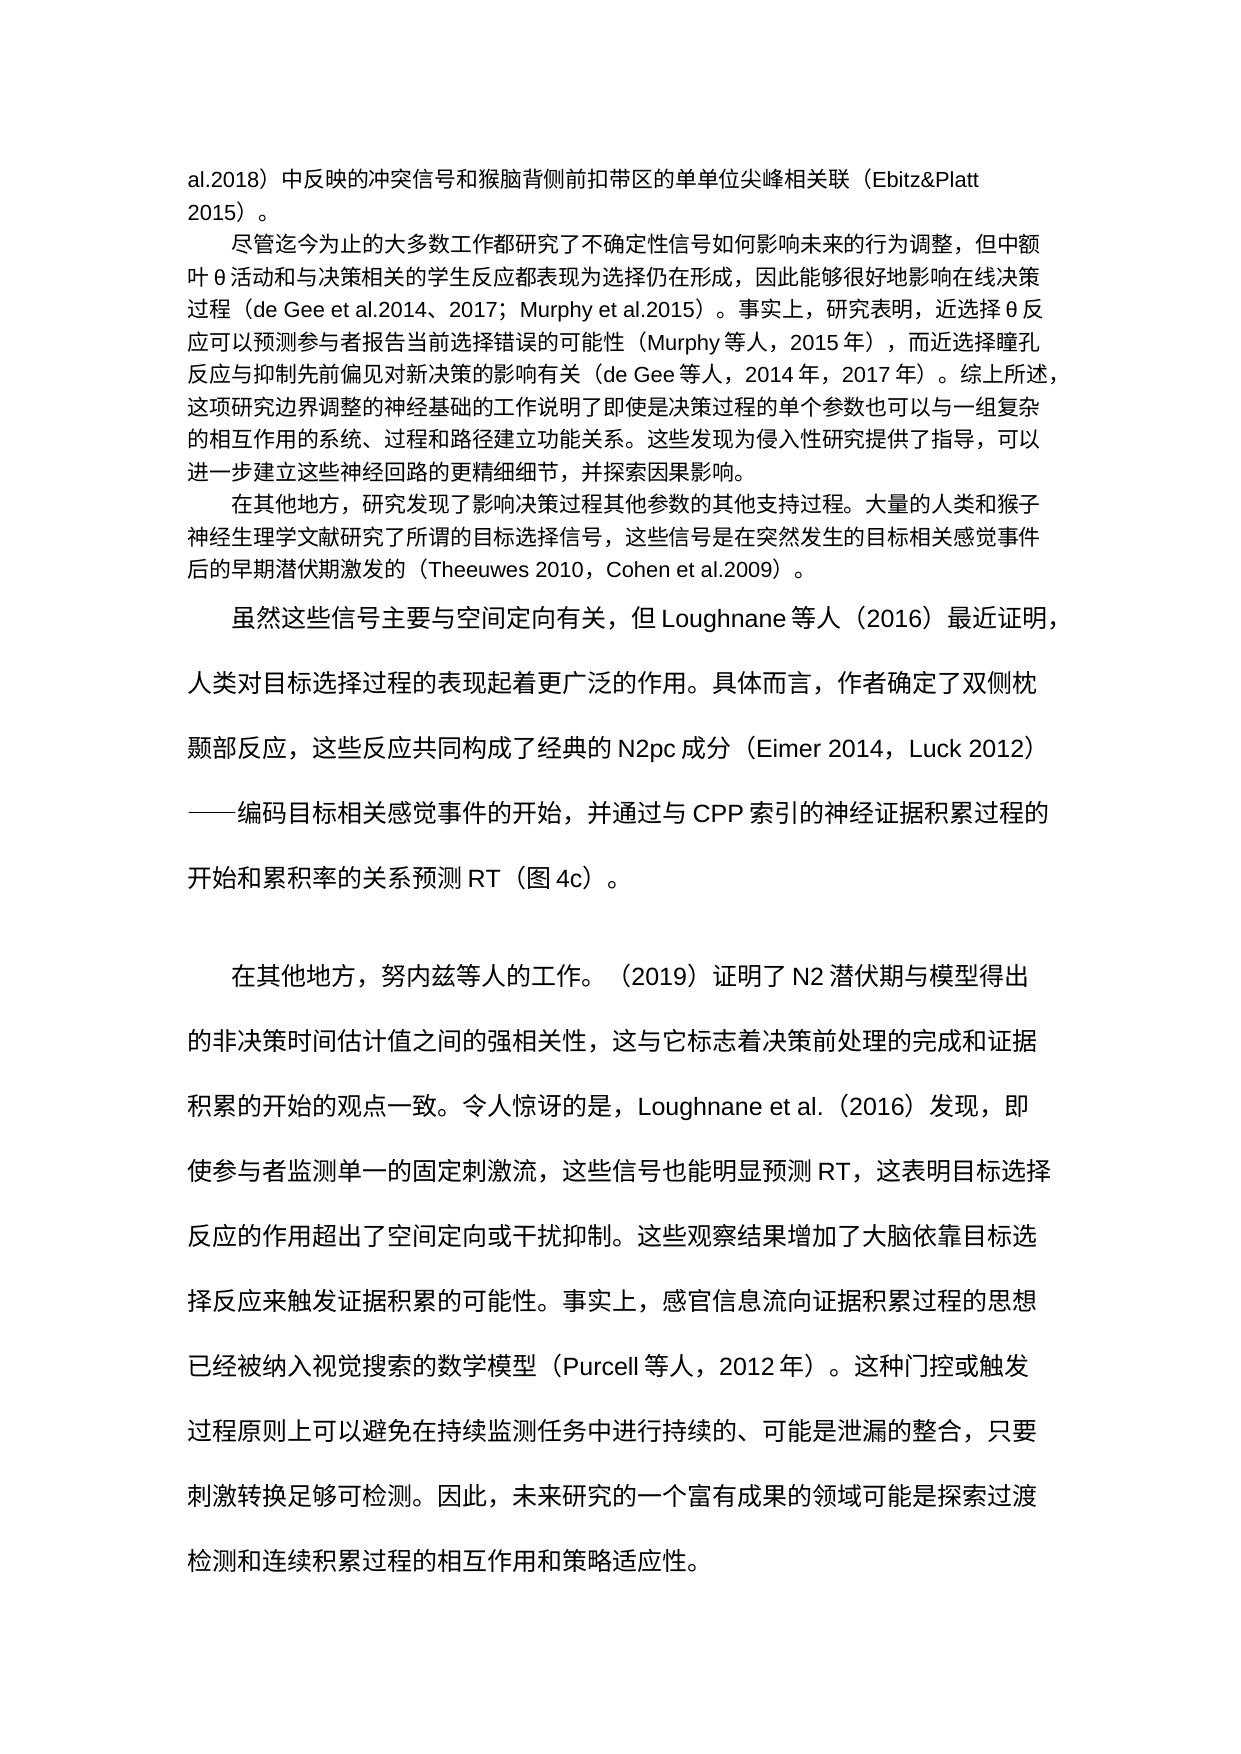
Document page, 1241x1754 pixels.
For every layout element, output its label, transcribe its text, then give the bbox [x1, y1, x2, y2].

text 在其他地方，努内兹等人的工作。（2019）证明了N2潜伏期与模型得出的非决策时间估计值之间的强相关性，这与它标志着决策前处理的完成和证据积累的开始的观点一致。令人惊讶的是，Loughnane et al.（2016）发现，即使参与者监测单一的固定刺激流，这些信号也能明显预测RT，这表明目标选择反应的作用超出了空间定向或干扰抑制。这些观察结果增加了大脑依靠目标选择反应来触发证据积累的可能性。事实上，感官信息流向证据积累过程的思想已经被纳入视觉搜索的数学模型（Purcell等人，2012年）。这种门控或触发过程原则上可以避免在持续监测任务中进行持续的、可能是泄漏的整合，只要刺激转换足够可检测。因此，未来研究的一个富有成果的领域可能是探索过渡检测和连续积累过程的相互作用和策略适应性。 [187, 942, 1053, 1592]
text 虽然这些信号主要与空间定向有关，但Loughnane等人（2016）最近证明，人类对目标选择过程的表现起着更广泛的作用。具体而言，作者确定了双侧枕颞部反应，这些反应共同构成了经典的N2pc成分（Eimer 2014，Luck 2012）——编码目标相关感觉事件的开始，并通过与CPP索引的神经证据积累过程的开始和累积率的关系预测RT（图4c）。 [187, 584, 1053, 909]
text 尽管迄今为止的大多数工作都研究了不确定性信号如何影响未来的行为调整，但中额叶θ活动和与决策相关的学生反应都表现为选择仍在形成，因此能够很好地影响在线决策过程（de Gee et al.2014、2017；Murphy et al.2015）。事实上，研究表明，近选择θ反应可以预测参与者报告当前选择错误的可能性（Murphy等人，2015年），而近选择瞳孔反应与抑制先前偏见对新决策的影响有关（de Gee等人，2014年，2017年）。综上所述，这项研究边界调整的神经基础的工作说明了即使是决策过程的单个参数也可以与一组复杂的相互作用的系统、过程和路径建立功能关系。这些发现为侵入性研究提供了指导，可以进一步建立这些神经回路的更精细细节，并探索因果影响。 [187, 227, 1053, 487]
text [187, 162, 1053, 227]
text 在其他地方，研究发现了影响决策过程其他参数的其他支持过程。大量的人类和猴子神经生理学文献研究了所谓的目标选择信号，这些信号是在突然发生的目标相关感觉事件后的早期潜伏期激发的（Theeuwes 2010，Cohen et al.2009）。 [187, 487, 1053, 584]
